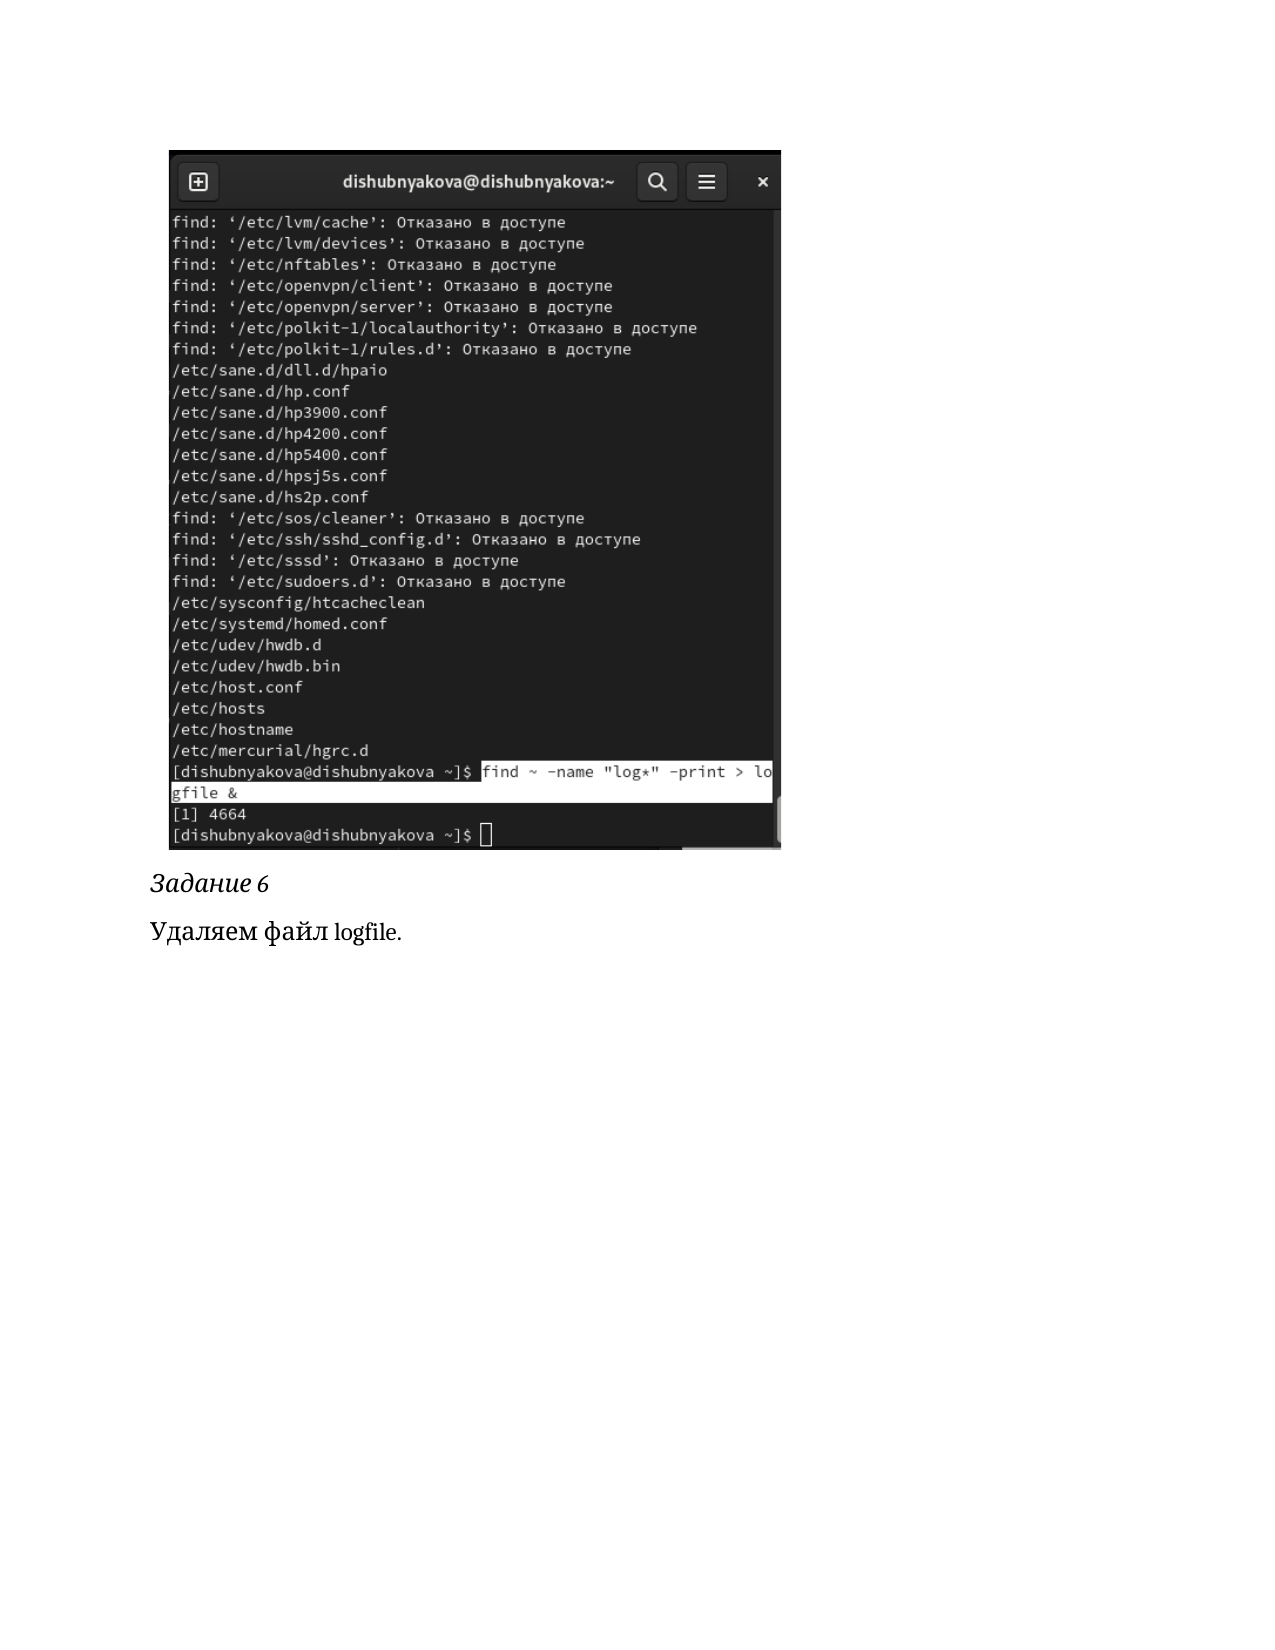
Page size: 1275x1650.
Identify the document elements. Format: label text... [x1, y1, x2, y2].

text Задание 6 [150, 870, 1125, 899]
picture [168, 150, 782, 850]
text Удаляем файл logfile. [150, 917, 1125, 946]
